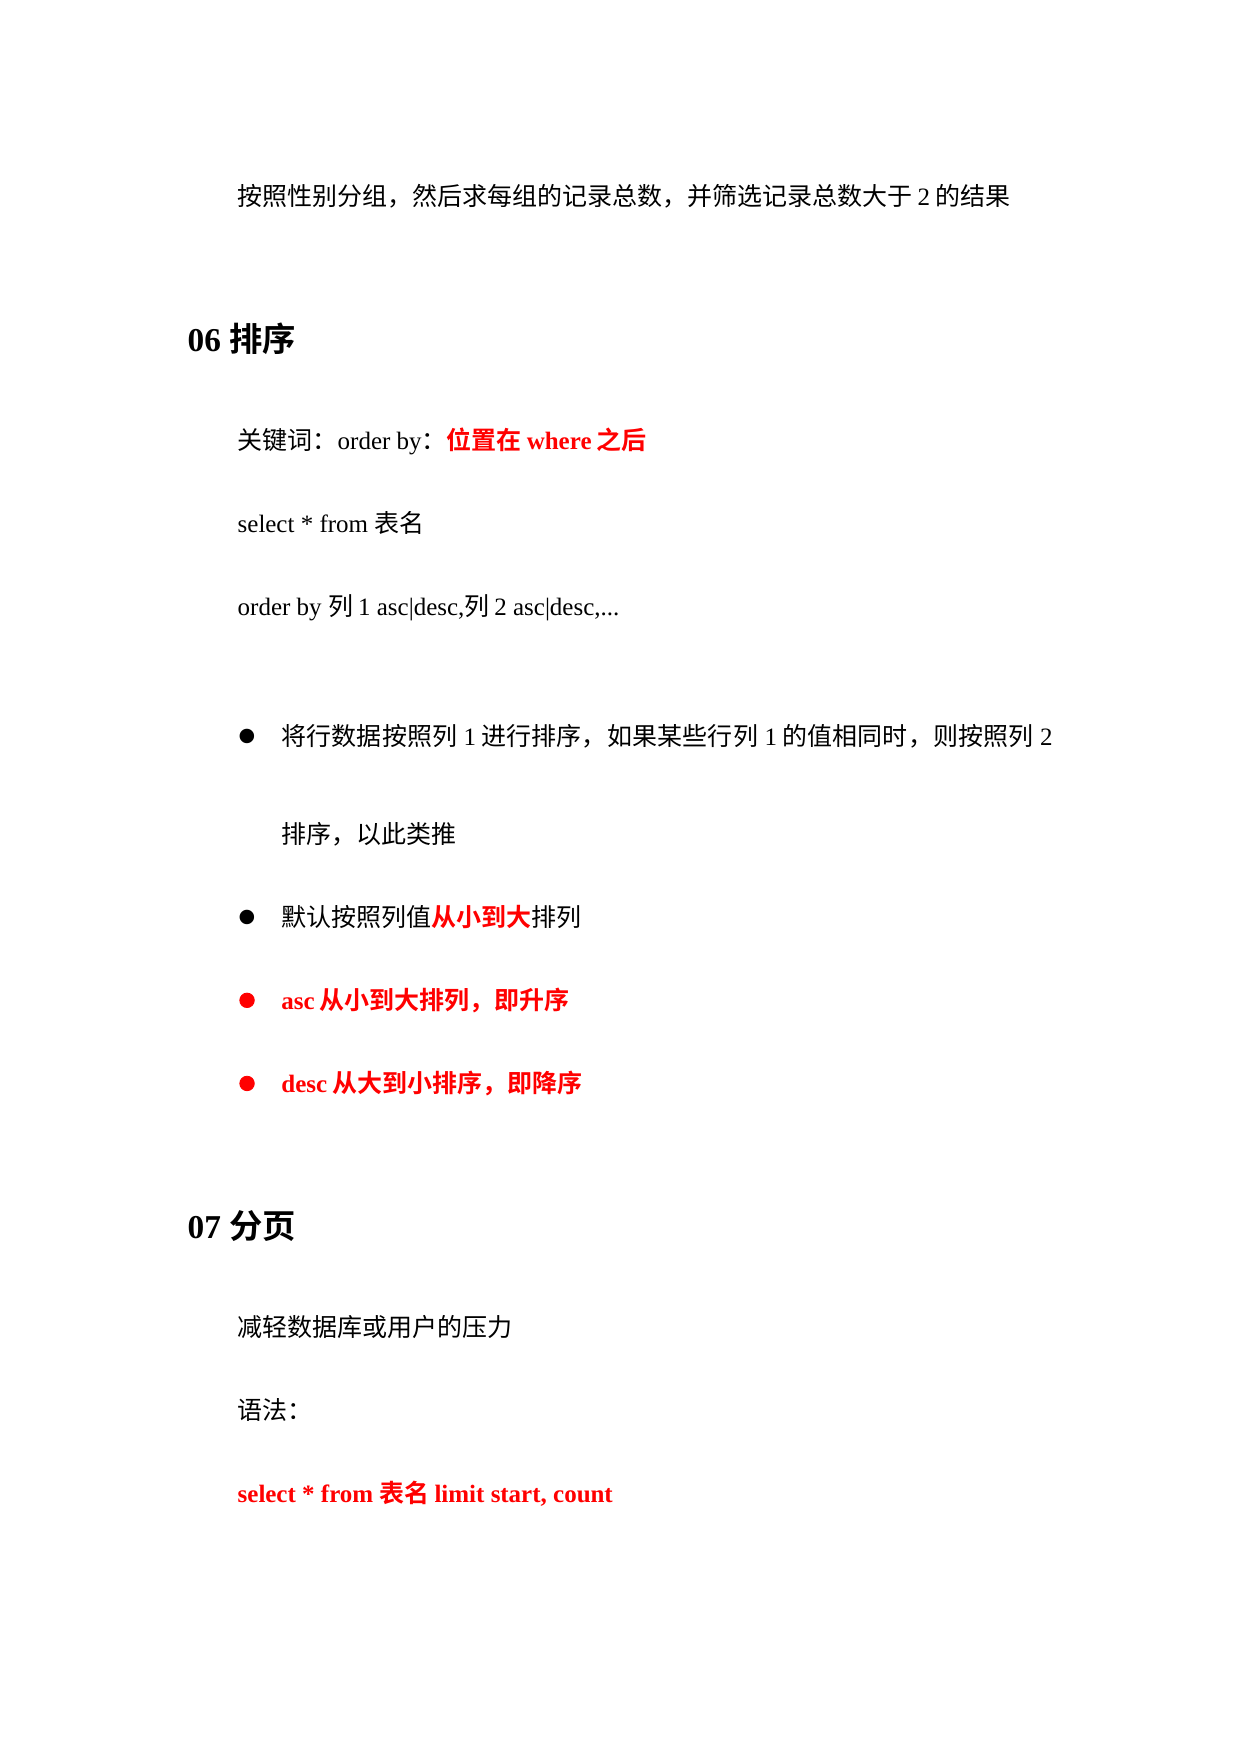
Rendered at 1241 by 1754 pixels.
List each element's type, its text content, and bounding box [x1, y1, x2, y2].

text select * from 表名limit start, count [237, 1459, 1053, 1524]
subtitle 06 排序 [187, 304, 1053, 369]
list desc从大到小排序，即降序 [237, 1049, 1053, 1114]
subtitle 07 分页 [187, 1192, 1053, 1257]
list 默认按照列值从小到大排列 [237, 883, 1053, 948]
text select * from 表名 [237, 489, 1053, 554]
list asc从小到大排列，即升序 [237, 966, 1053, 1031]
text 减轻数据库或用户的压力 [237, 1293, 1053, 1358]
list 将行数据按照列1进行排序，如果某些行列1的值相同时，则按照列2排序，以此类推 [237, 702, 1053, 865]
text 语法： [237, 1376, 1053, 1441]
text 按照性别分组，然后求每组的记录总数，并筛选记录总数大于2的结果 [237, 162, 1053, 227]
text order by 列1 asc|desc,列2 asc|desc,... [237, 572, 1053, 637]
text 关键词：order by：位置在where之后 [237, 406, 1053, 471]
